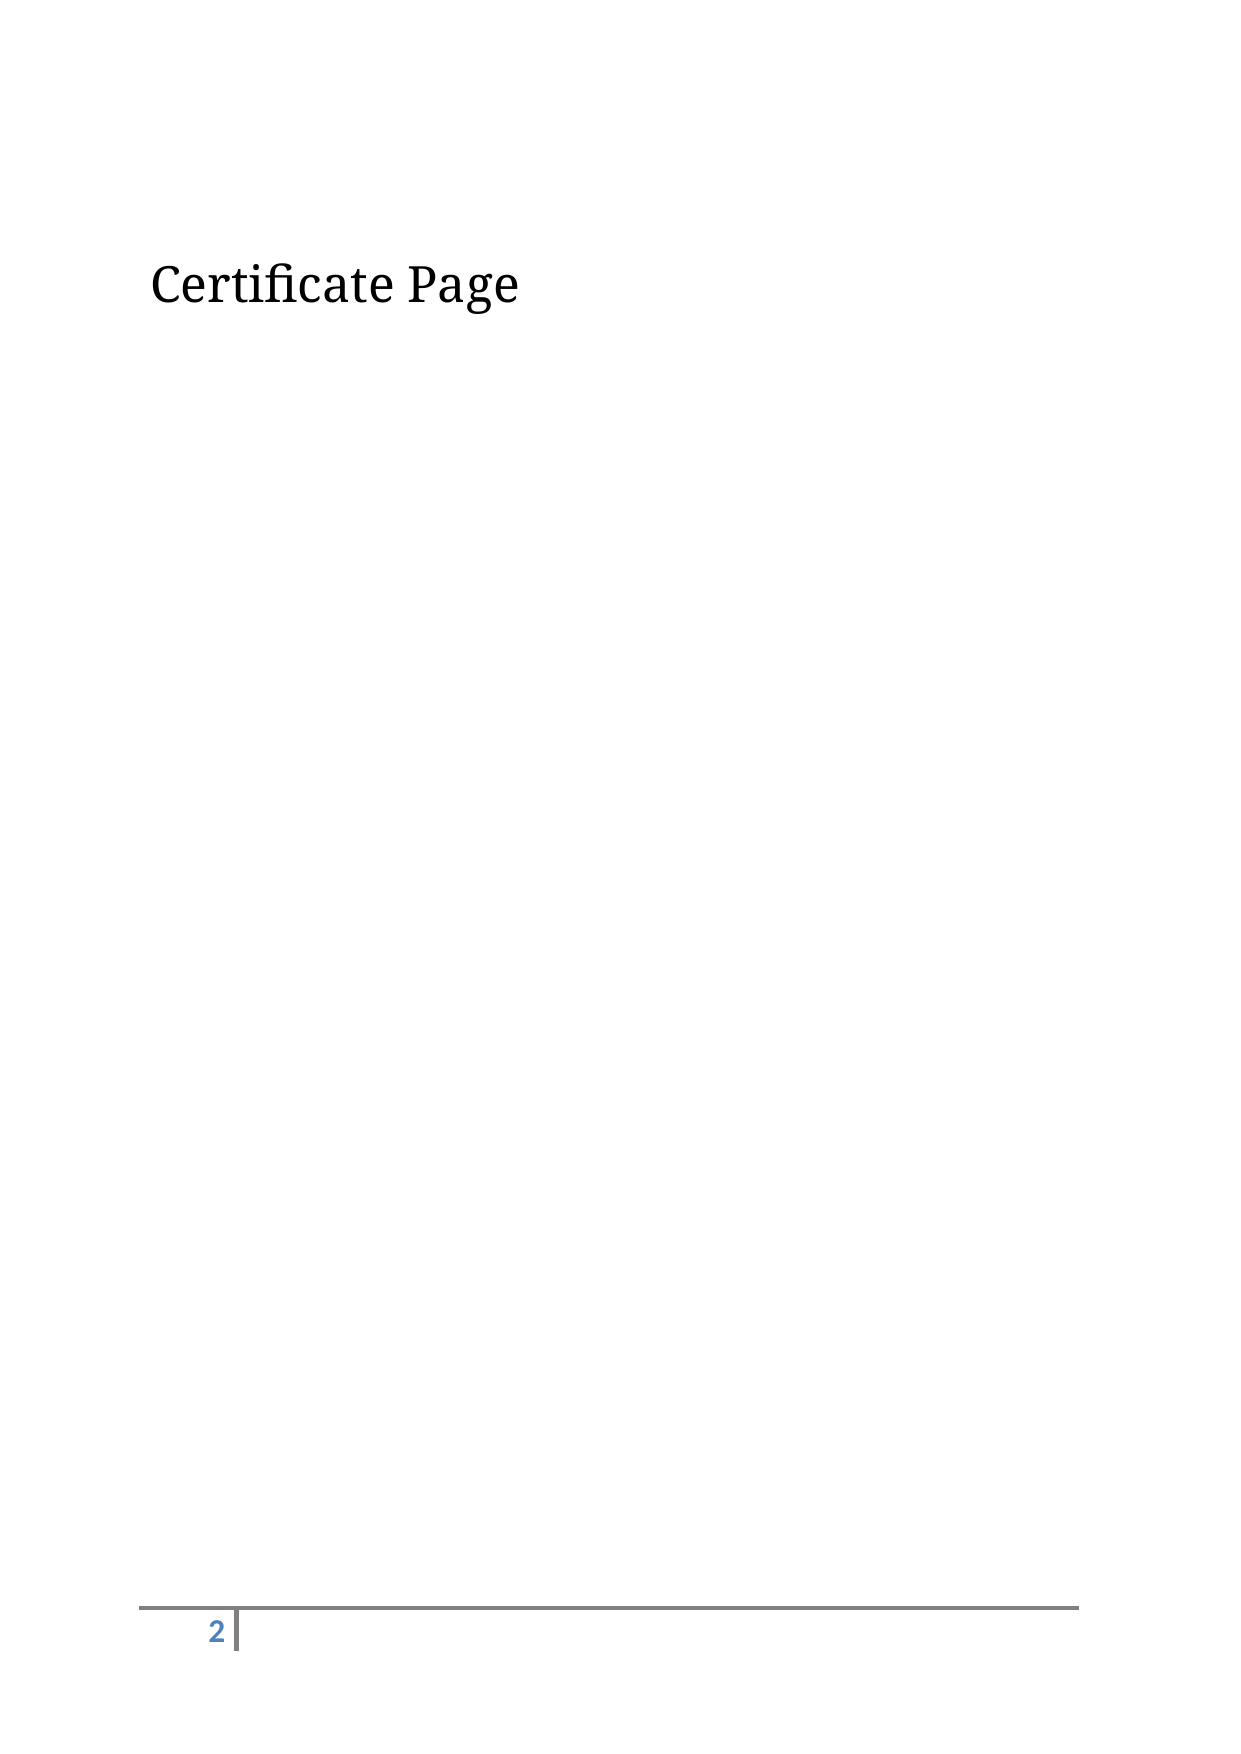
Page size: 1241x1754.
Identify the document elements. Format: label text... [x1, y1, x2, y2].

text Certificate Page [150, 249, 1090, 317]
